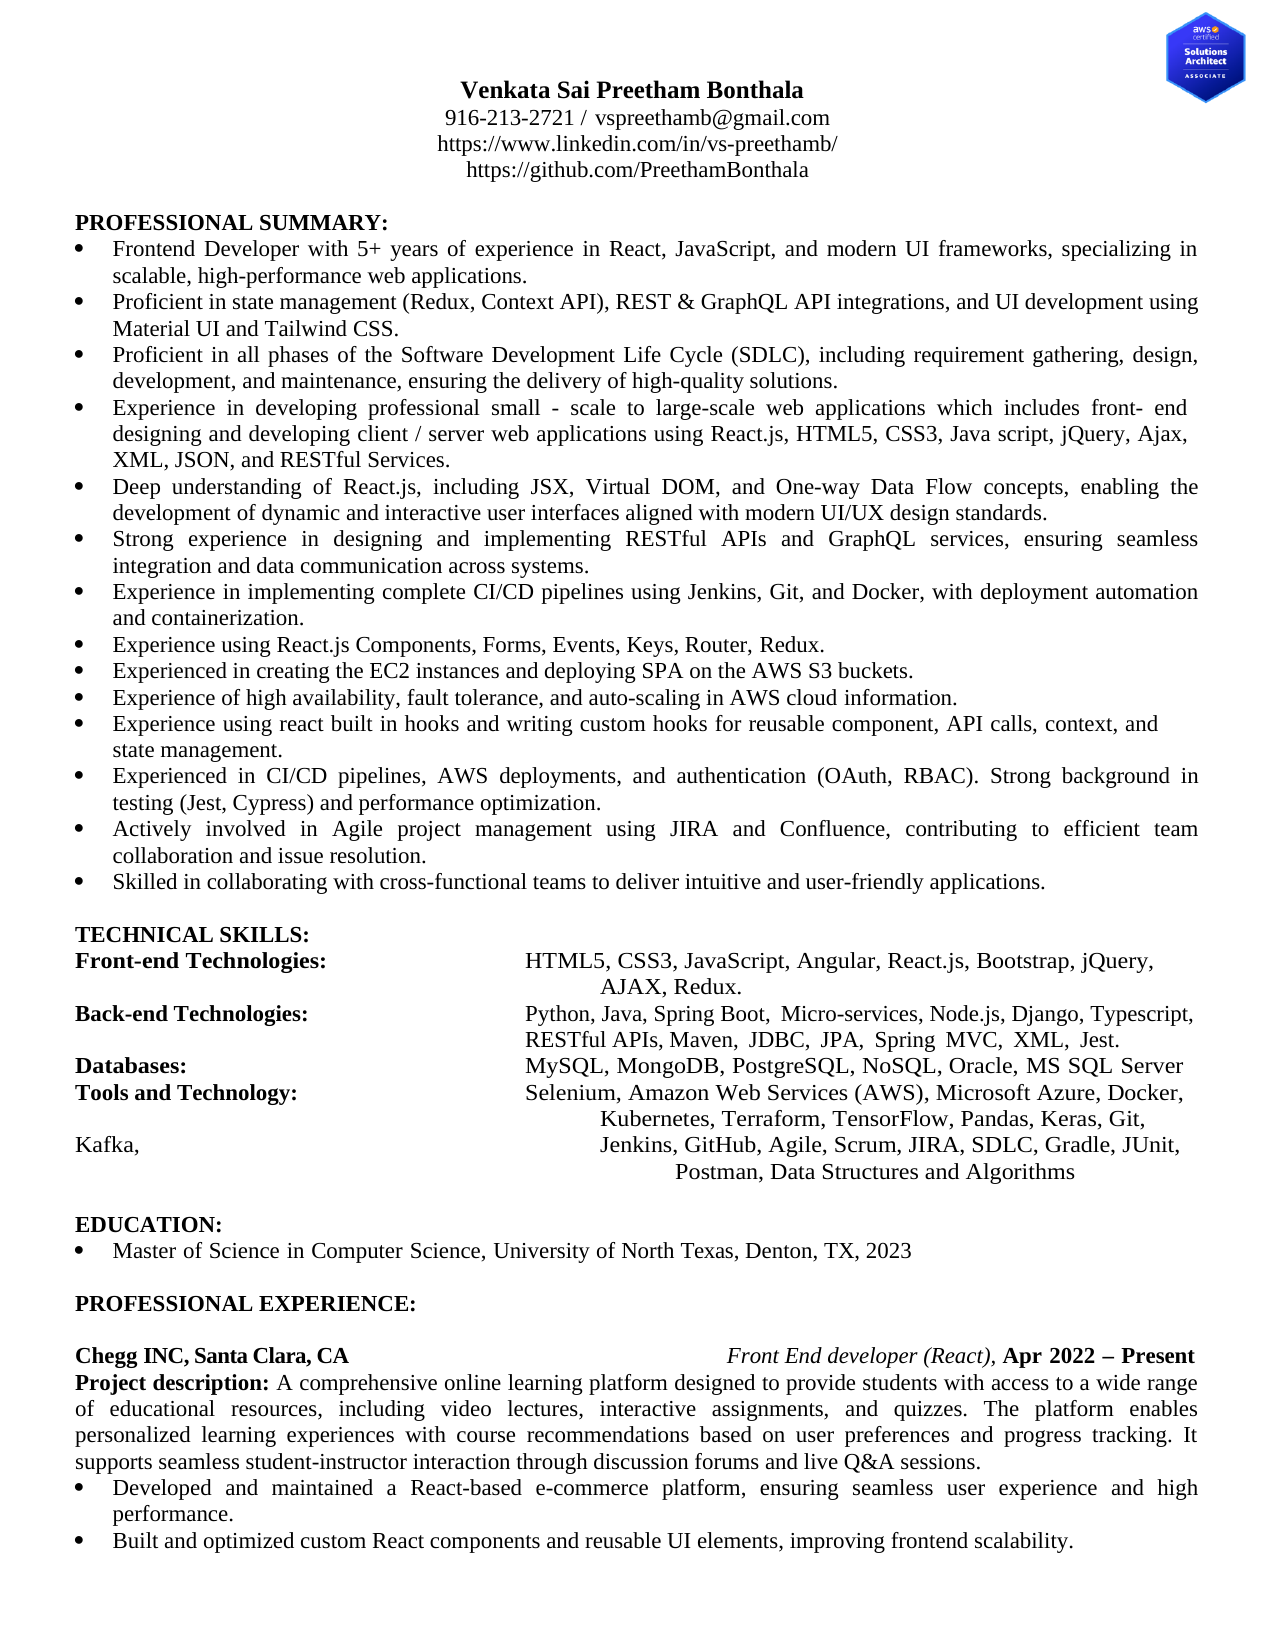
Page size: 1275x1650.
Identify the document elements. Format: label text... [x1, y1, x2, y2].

list Developed and maintained a React-based e-commerce platform, ensuring seamless user experience and high performance. [75, 1474, 1200, 1527]
text EDUCATION: [75, 1211, 1200, 1237]
list Deep understanding of React.js, including JSX, Virtual DOM, and One-way Data Flow concepts, enabling the development of dynamic and interactive user interfaces aligned with modern UI/UX design standards. [75, 473, 1200, 525]
text Tools and Technology: Selenium, Amazon Web Services (AWS), Microsoft Azure, Docker, Kubernetes, Terraform, TensorFlow, Pandas, Keras, Git, Kafka, Jenkins, GitHub, Agile, Scrum, JIRA, SDLC, Gradle, JUnit, Postman, Data Structures and Algorithms [75, 1079, 1200, 1184]
list Experience of high availability, fault tolerance, and auto-scaling in AWS cloud information. [75, 683, 1200, 710]
list Actively involved in Agile project management using JIRA and Confluence, contributing to efficient team collaboration and issue resolution. [75, 815, 1200, 868]
text 916-213-2721 / vspreethamb@gmail.com [75, 104, 1200, 130]
text Chegg INC, Santa Clara, CA Front End developer (React), Apr 2022 – Present [75, 1342, 1200, 1369]
list Experienced in CI/CD pipelines, AWS deployments, and authentication (OAuth, RBAC). Strong background in testing (Jest, Cypress) and performance optimization. [75, 763, 1200, 815]
text Back-end Technologies: Python, Java, Spring Boot, Micro-services, Node.js, Django, Typescript, RESTful APIs, Maven, JDBC, JPA, Spring MVC, XML, Jest. [75, 1000, 1200, 1052]
text Project description: A comprehensive online learning platform designed to provide students with access to a wide range of educational resources, including video lectures, interactive assignments, and quizzes. The platform enables personalized learning experiences with course recommendations based on user preferences and progress tracking. It supports seamless student-instructor interaction through discussion forums and live Q&A sessions. [75, 1369, 1200, 1474]
text https://github.com/PreethamBonthala [75, 156, 1200, 183]
list Proficient in state management (Redux, Context API), REST & GraphQL API integrations, and UI development using Material UI and Tailwind CSS. [75, 288, 1200, 341]
list Built and optimized custom React components and reusable UI elements, improving frontend scalability. [75, 1527, 1200, 1553]
text Databases: MySQL, MongoDB, PostgreSQL, NoSQL, Oracle, MS SQL Server [75, 1052, 1200, 1079]
list Experience in implementing complete CI/CD pipelines using Jenkins, Git, and Docker, with deployment automation and containerization. [75, 578, 1200, 631]
list Experienced in creating the EC2 instances and deploying SPA on the AWS S3 buckets. [75, 657, 1189, 683]
picture [1162, 11, 1247, 102]
list Strong experience in designing and implementing RESTful APIs and GraphQL services, ensuring seamless integration and data communication across systems. [75, 525, 1200, 578]
text Venkata Sai Preetham Bonthala [75, 75, 1200, 104]
text https://www.linkedin.com/in/vs-preethamb/ [75, 130, 1200, 156]
text PROFESSIONAL EXPERIENCE: [75, 1290, 1200, 1316]
text TECHNICAL SKILLS: [75, 921, 1200, 947]
text Front-end Technologies: HTML5, CSS3, JavaScript, Angular, React.js, Bootstrap, jQuery, AJAX, Redux. [75, 947, 1200, 1000]
text PROFESSIONAL SUMMARY: [75, 209, 1200, 236]
list Experience using React.js Components, Forms, Events, Keys, Router, Redux. [75, 631, 1200, 657]
list Skilled in collaborating with cross-functional teams to deliver intuitive and user-friendly applications. [75, 868, 1200, 894]
list Experience in developing professional small - scale to large-scale web applications which includes front- end designing and developing client / server web applications using React.js, HTML5, CSS3, Java script, jQuery, Ajax, XML, JSON, and RESTful Services. [75, 394, 1189, 473]
list Proficient in all phases of the Software Development Life Cycle (SDLC), including requirement gathering, design, development, and maintenance, ensuring the delivery of high-quality solutions. [75, 341, 1200, 394]
list Frontend Developer with 5+ years of experience in React, JavaScript, and modern UI frameworks, specializing in scalable, high-performance web applications. [75, 236, 1200, 288]
list Experience using react built in hooks and writing custom hooks for reusable component, API calls, context, and state management. [75, 710, 1161, 763]
list Master of Science in Computer Science, University of North Texas, Denton, TX, 2023 [75, 1237, 1200, 1263]
